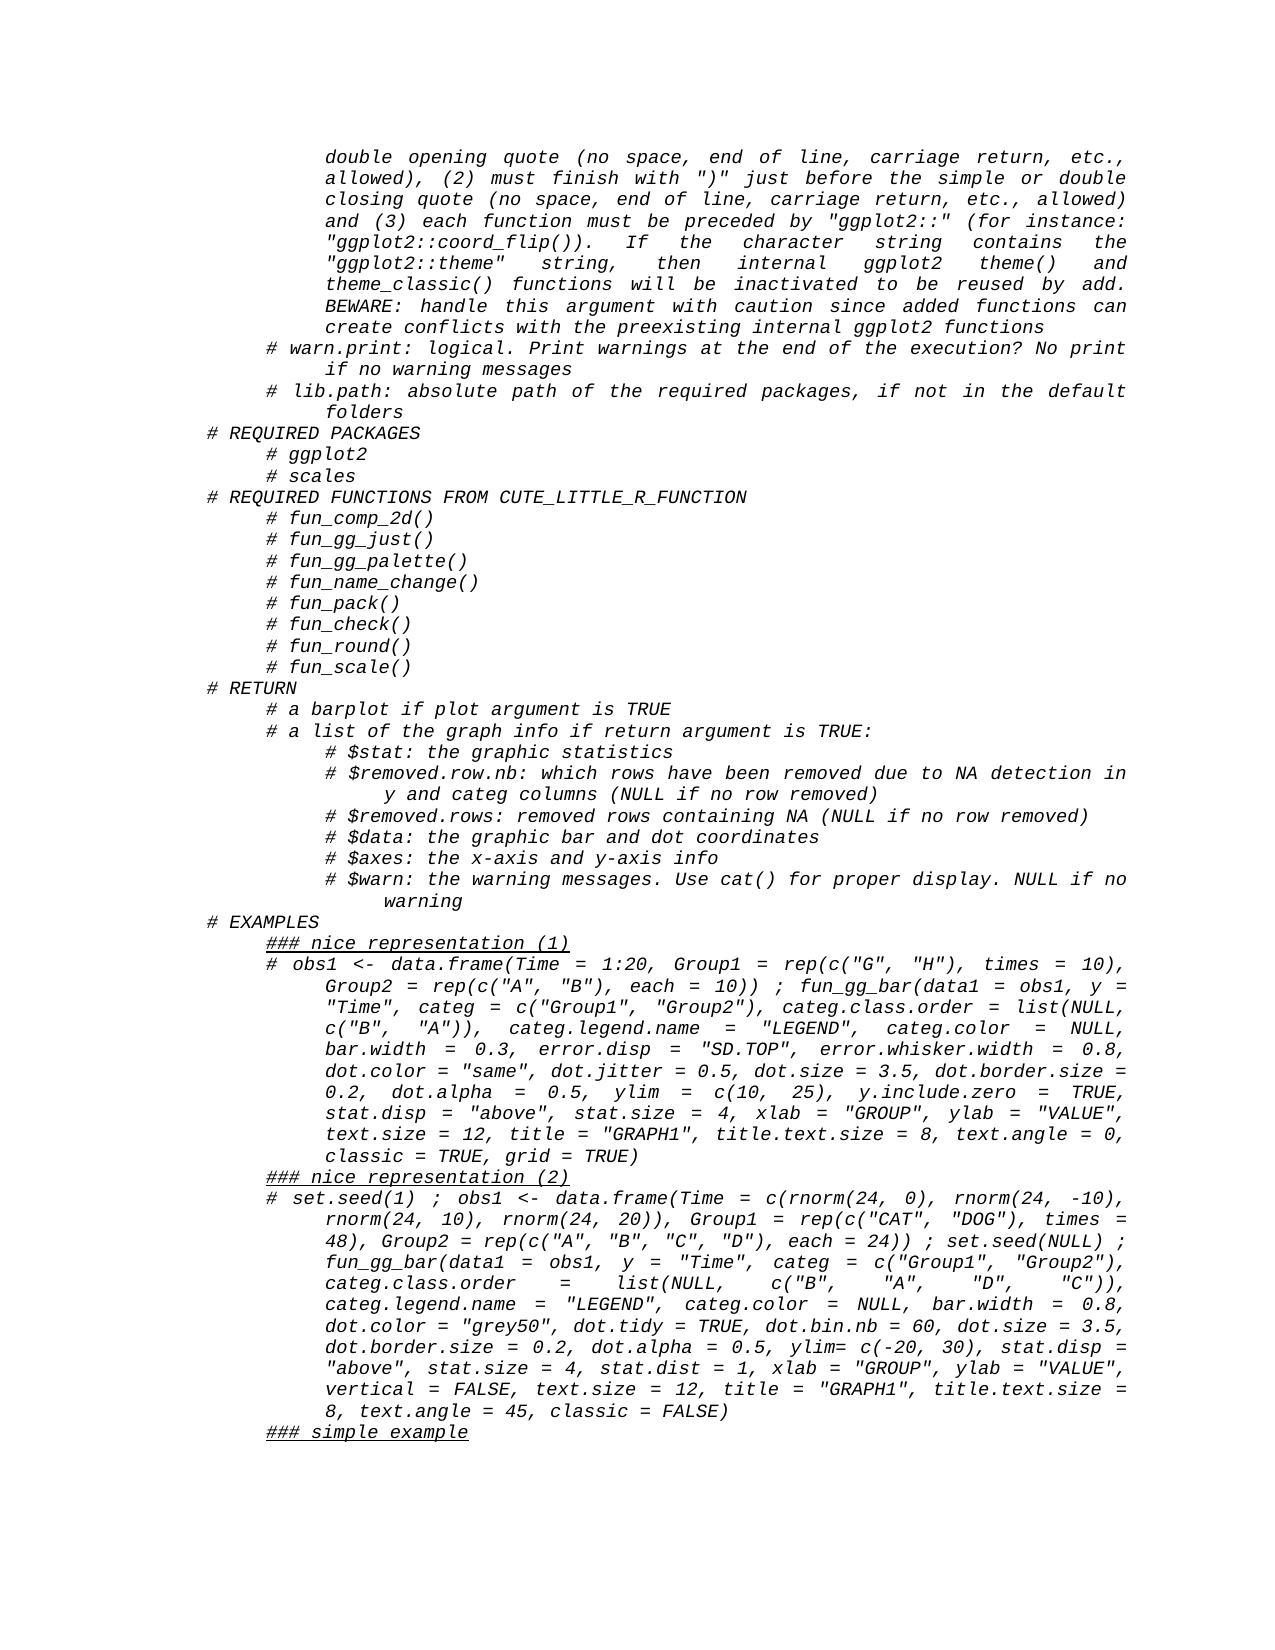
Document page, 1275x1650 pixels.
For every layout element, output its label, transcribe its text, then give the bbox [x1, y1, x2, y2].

text # $removed.rows: removed rows containing NA (NULL if no row removed) [325, 806, 1127, 828]
text # fun_scale() [266, 658, 1127, 679]
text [266, 148, 1127, 339]
text # set.seed(1) ; obs1 <- data.frame(Time = c(rnorm(24, 0), rnorm(24, -10), rnorm(24, 10), rnorm(24, 20)), Group1 = rep(c("CAT", "DOG"), times = 48), Group2 = rep(c("A", "B", "C", "D"), each = 24)) ; set.seed(NULL) ; fun_gg_bar(data1 = obs1, y = "Time", categ = c("Group1", "Group2"), categ.class.order = list(NULL, c("B", "A", "D", "C")), categ.legend.name = "LEGEND", categ.color = NULL, bar.width = 0.8, dot.color = "grey50", dot.tidy = TRUE, dot.bin.nb = 60, dot.size = 3.5, dot.border.size = 0.2, dot.alpha = 0.5, ylim= c(-20, 30), stat.disp = "above", stat.size = 4, stat.dist = 1, xlab = "GROUP", ylab = "VALUE", vertical = FALSE, text.size = 12, title = "GRAPH1", title.text.size = 8, text.angle = 45, classic = FALSE) [266, 1189, 1127, 1423]
text # EXAMPLES [207, 913, 1127, 934]
text # lib.path: absolute path of the required packages, if not in the default folders [266, 381, 1127, 424]
text ### nice representation (2) [266, 1168, 1127, 1189]
text # a list of the graph info if return argument is TRUE: [266, 721, 1127, 743]
text # obs1 <- data.frame(Time = 1:20, Group1 = rep(c("G", "H"), times = 10), Group2 = rep(c("A", "B"), each = 10)) ; fun_gg_bar(data1 = obs1, y = "Time", categ = c("Group1", "Group2"), categ.class.order = list(NULL, c("B", "A")), categ.legend.name = "LEGEND", categ.color = NULL, bar.width = 0.3, error.disp = "SD.TOP", error.whisker.width = 0.8, dot.color = "same", dot.jitter = 0.5, dot.size = 3.5, dot.border.size = 0.2, dot.alpha = 0.5, ylim = c(10, 25), y.include.zero = TRUE, stat.disp = "above", stat.size = 4, xlab = "GROUP", ylab = "VALUE", text.size = 12, title = "GRAPH1", title.text.size = 8, text.angle = 0, classic = TRUE, grid = TRUE) [266, 955, 1127, 1168]
text # fun_pack() [266, 594, 1127, 615]
text # fun_round() [266, 636, 1127, 658]
text ### simple example [266, 1423, 1127, 1444]
text # a barplot if plot argument is TRUE [266, 700, 1127, 721]
text # warn.print: logical. Print warnings at the end of the execution? No print if no warning messages [266, 339, 1127, 381]
text # scales [266, 466, 1127, 488]
text # fun_name_change() [266, 573, 1127, 594]
text # ggplot2 [266, 445, 1127, 466]
text # $stat: the graphic statistics [325, 743, 1127, 764]
text # $warn: the warning messages. Use cat() for proper display. NULL if no warning [325, 870, 1127, 913]
text # fun_gg_palette() [266, 551, 1127, 573]
text # $removed.row.nb: which rows have been removed due to NA detection in y and categ columns (NULL if no row removed) [325, 764, 1127, 806]
text ### nice representation (1) [266, 934, 1127, 955]
text # $data: the graphic bar and dot coordinates [325, 828, 1127, 849]
text # fun_comp_2d() [266, 509, 1127, 530]
text # fun_gg_just() [266, 530, 1127, 551]
text # REQUIRED FUNCTIONS FROM CUTE_LITTLE_R_FUNCTION [207, 488, 1127, 509]
text # fun_check() [266, 615, 1127, 636]
text # REQUIRED PACKAGES [207, 424, 1127, 445]
text # RETURN [207, 679, 1127, 700]
text # $axes: the x-axis and y-axis info [325, 849, 1127, 870]
